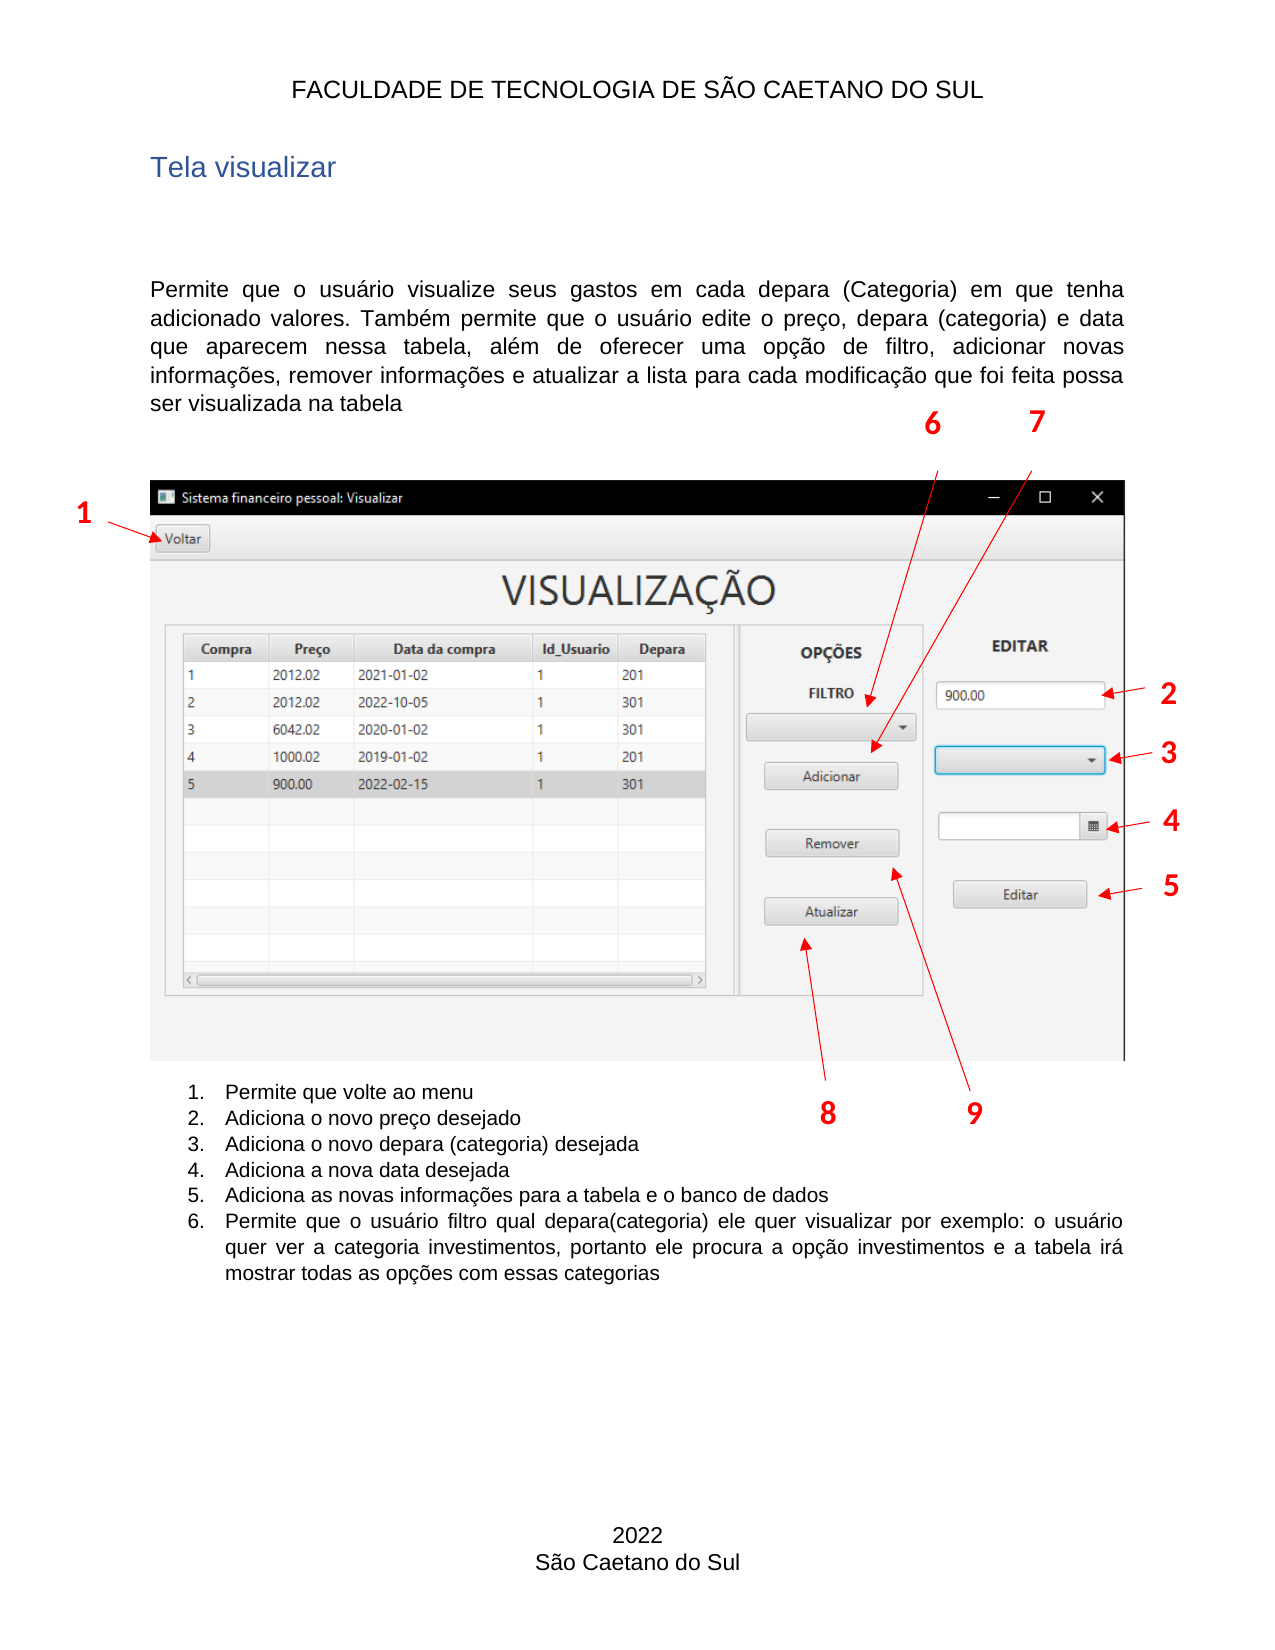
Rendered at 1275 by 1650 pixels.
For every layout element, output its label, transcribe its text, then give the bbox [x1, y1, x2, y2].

list Adiciona o novo depara (categoria) desejada [187, 1132, 1125, 1156]
list Permite que o usuário filtro qual depara(categoria) ele quer visualizar por exemplo: o usuário quer ver a categoria investimentos, portanto ele procura a opção investimentos e a tabela irá mostrar todas as opções com essas categorias [187, 1209, 1125, 1285]
list Permite que volte ao menu [187, 1080, 1125, 1104]
subtitle Tela visualizar [150, 150, 1125, 183]
list Adiciona as novas informações para a tabela e o banco de dados [187, 1183, 1125, 1207]
list Adiciona a nova data desejada [187, 1157, 1125, 1181]
list Adiciona o novo preço desejado [187, 1106, 1125, 1130]
picture [150, 480, 1125, 1061]
text Permite que o usuário visualize seus gastos em cada depara (Categoria) em que tenha adicionado valores. Também permite que o usuário edite o preço, depara (categoria) e data que aparecem nessa tabela, além de oferecer uma opção de filtro, adicionar novas informações, remover informações e atualizar a lista para cada modificação que foi feita possa ser visualizada na tabela [150, 276, 1125, 416]
